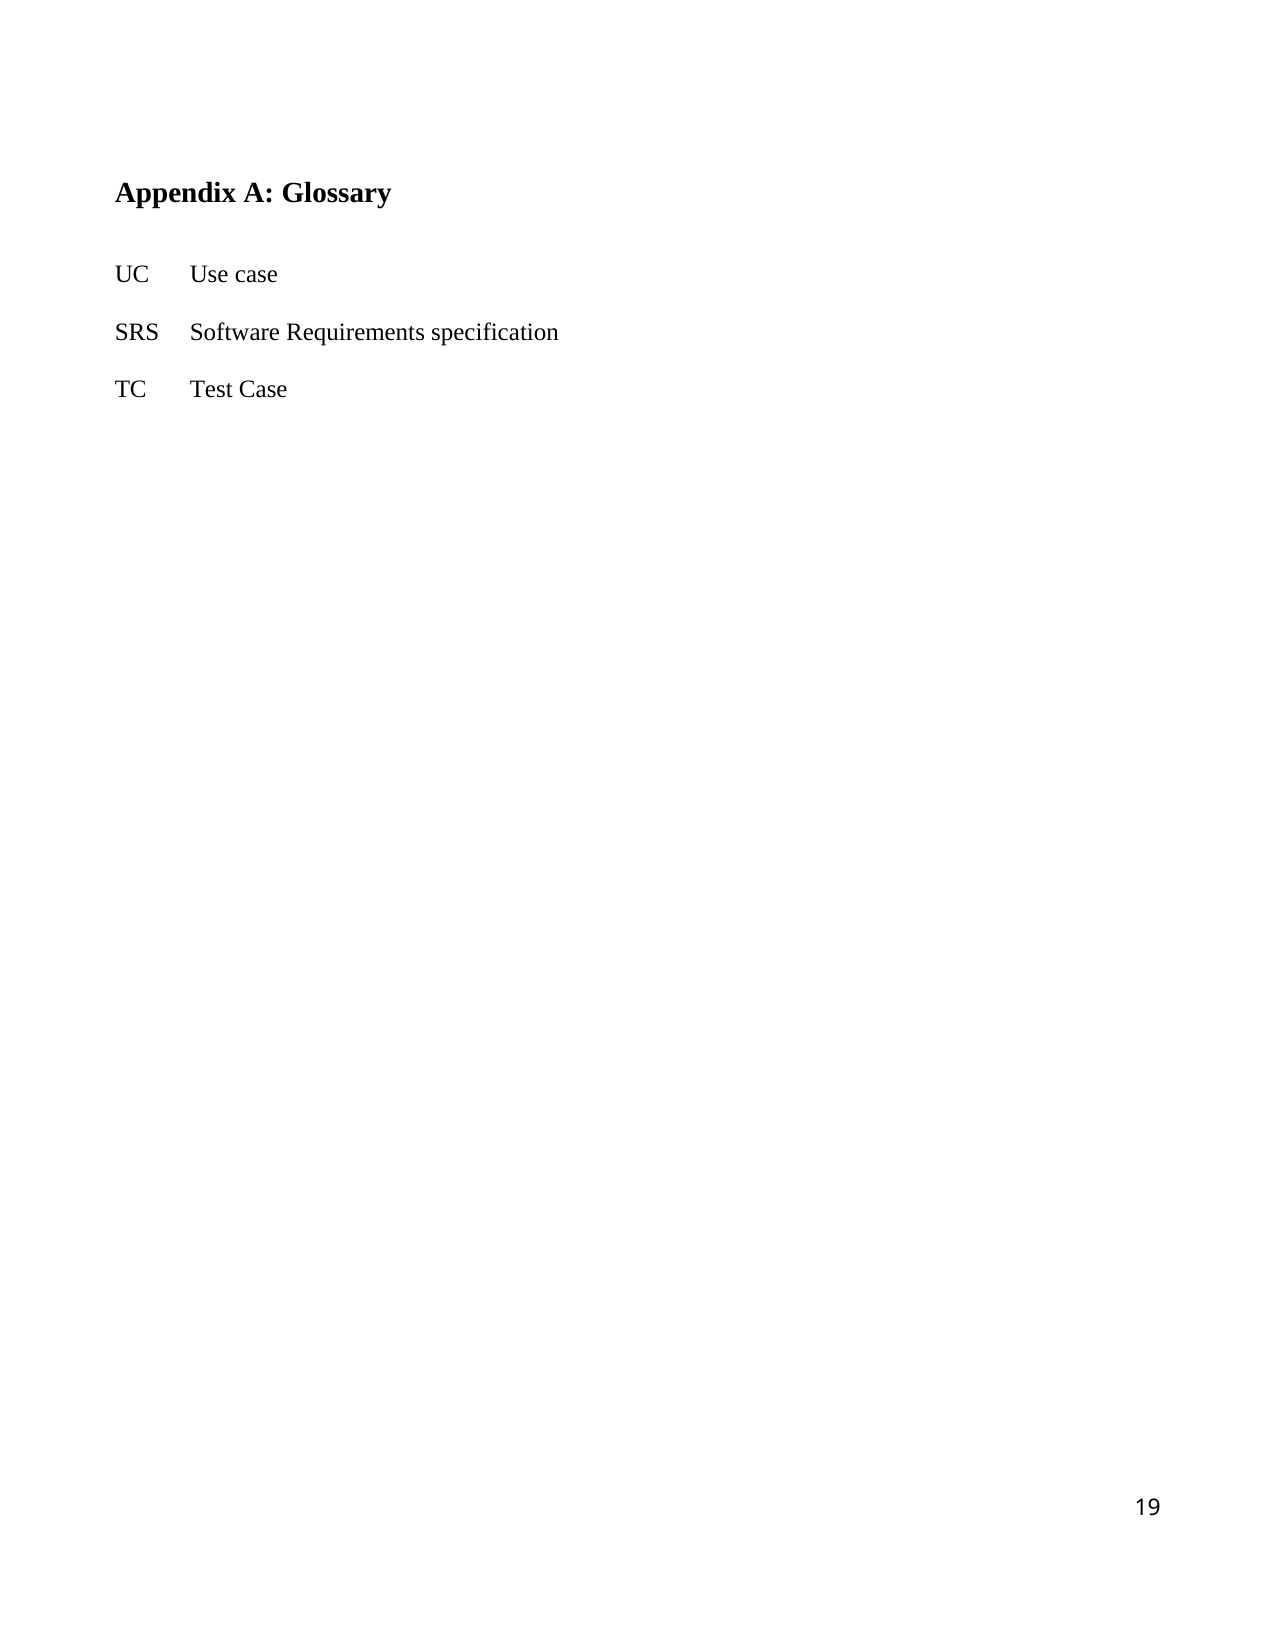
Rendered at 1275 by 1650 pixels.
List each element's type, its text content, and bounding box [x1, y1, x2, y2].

text SRS Software Requirements specification [114, 317, 1160, 346]
text Appendix A: Glossary [114, 175, 1160, 209]
text TC Test Case [114, 374, 1160, 403]
text UC Use case [114, 259, 1160, 288]
